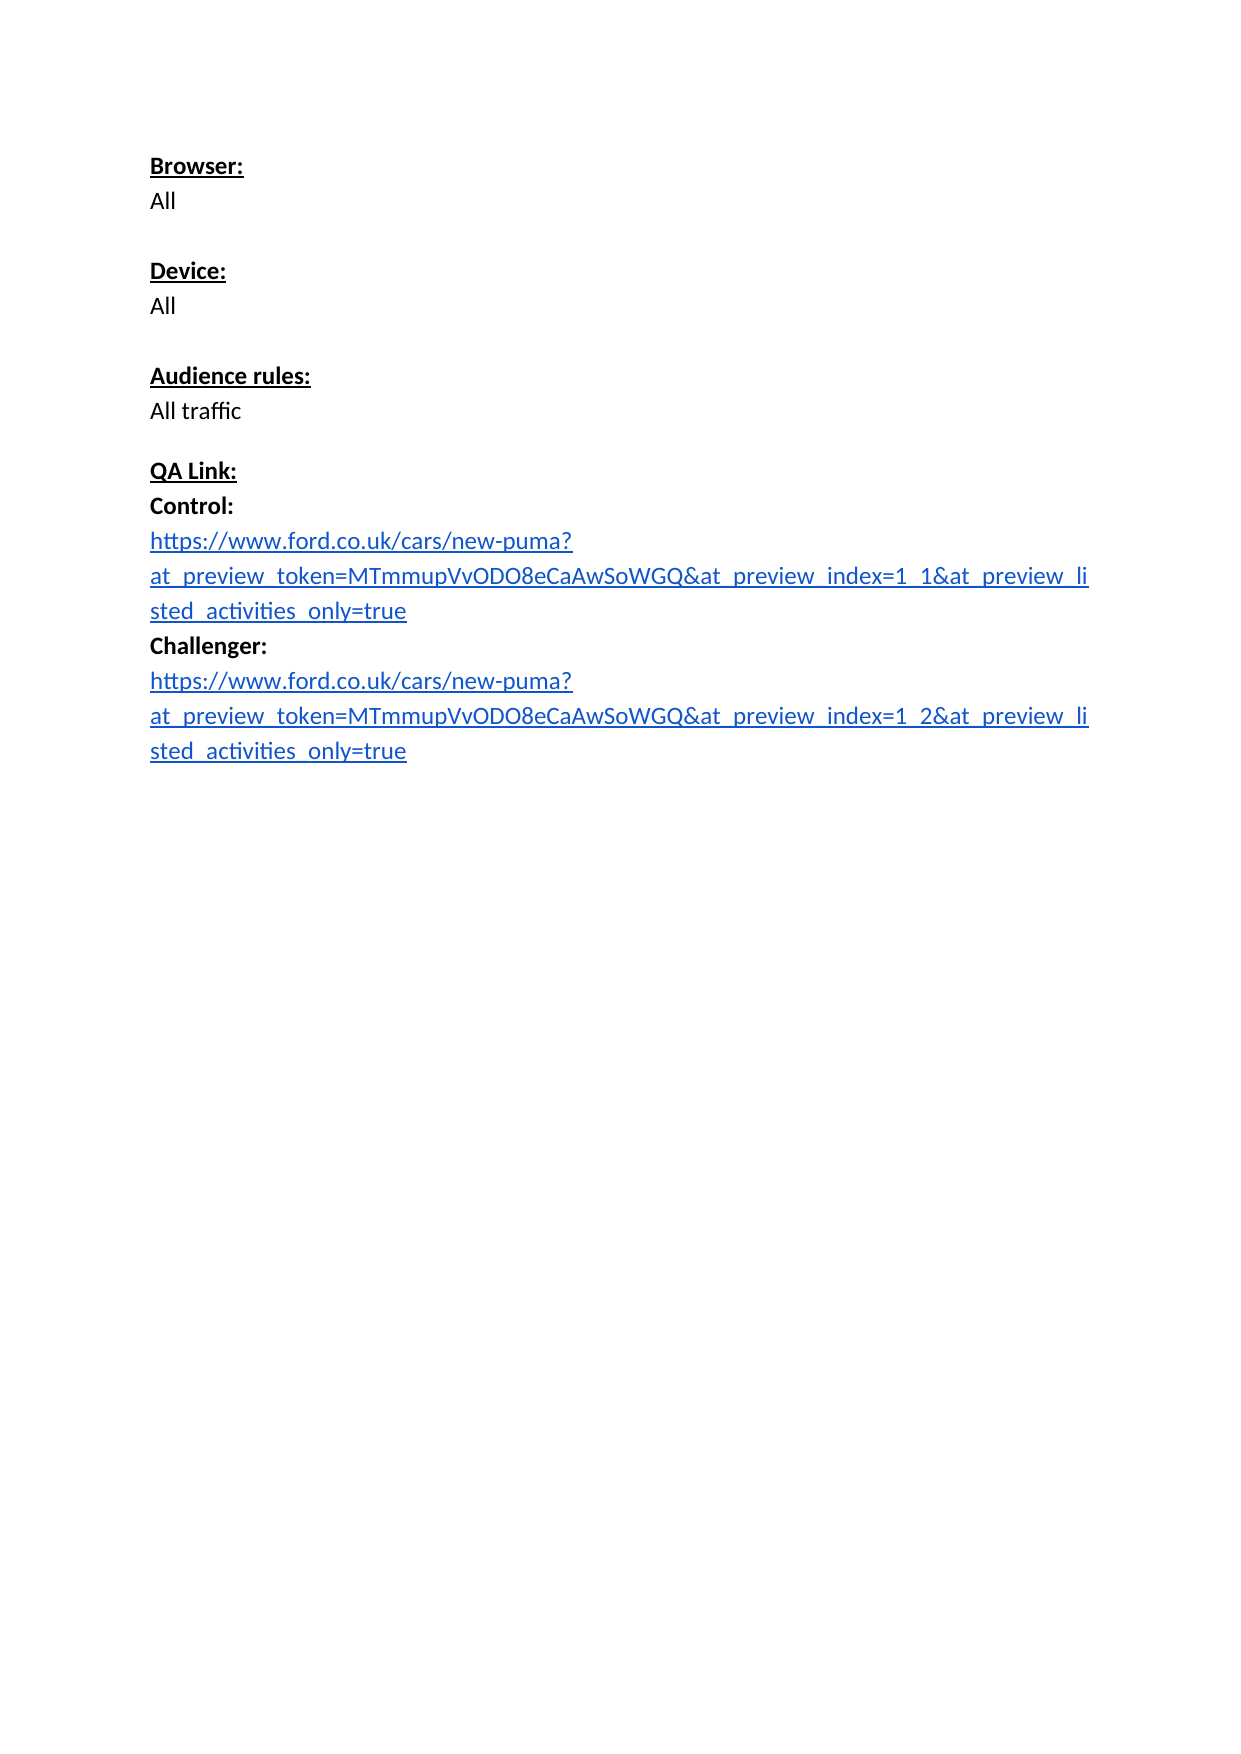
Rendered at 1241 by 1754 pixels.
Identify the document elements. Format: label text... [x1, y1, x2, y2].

text QA Link: [150, 455, 1090, 486]
text Control: https://www.ford.co.uk/cars/new-puma?at_preview_token=MTmmupVvODO8eCaAwSoWGQ&at_preview_index=1_1&at_preview_listed_activities_only=true [150, 490, 1090, 626]
text Challenger: https://www.ford.co.uk/cars/new-puma?at_preview_token=MTmmupVvODO8eCaAwSoWGQ&at_preview_index=1_2&at_preview_listed_activities_only=true [150, 630, 1090, 766]
text Browser: All Device: All Audience rules: All traffic [150, 150, 1090, 426]
